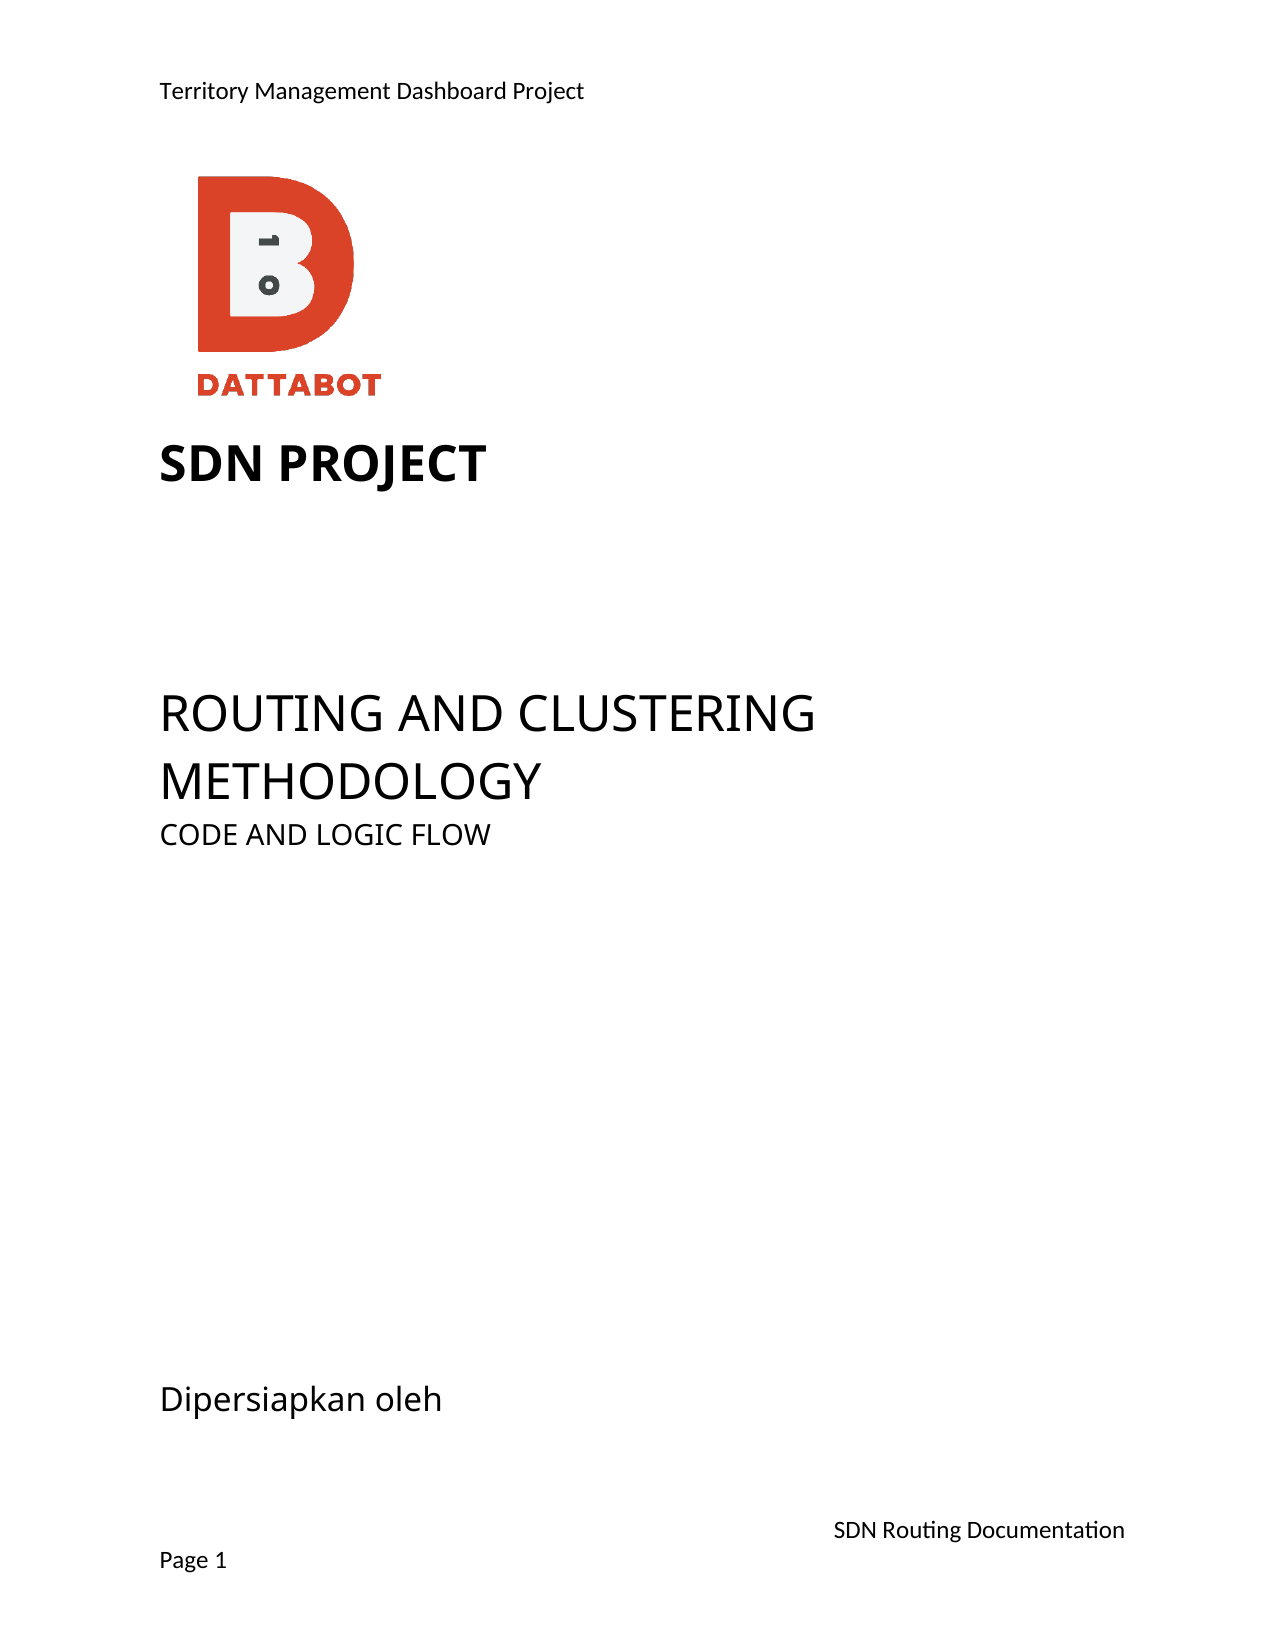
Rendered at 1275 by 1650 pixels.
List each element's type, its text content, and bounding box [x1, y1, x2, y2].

picture [159, 162, 389, 422]
text CODE AND LOGIC FLOW [159, 814, 1125, 854]
text Dipersiapkan oleh [159, 1376, 1125, 1422]
text ROUTING AND CLUSTERING METHODOLOGY [159, 678, 1125, 814]
text SDN PROJECT [159, 428, 1125, 496]
